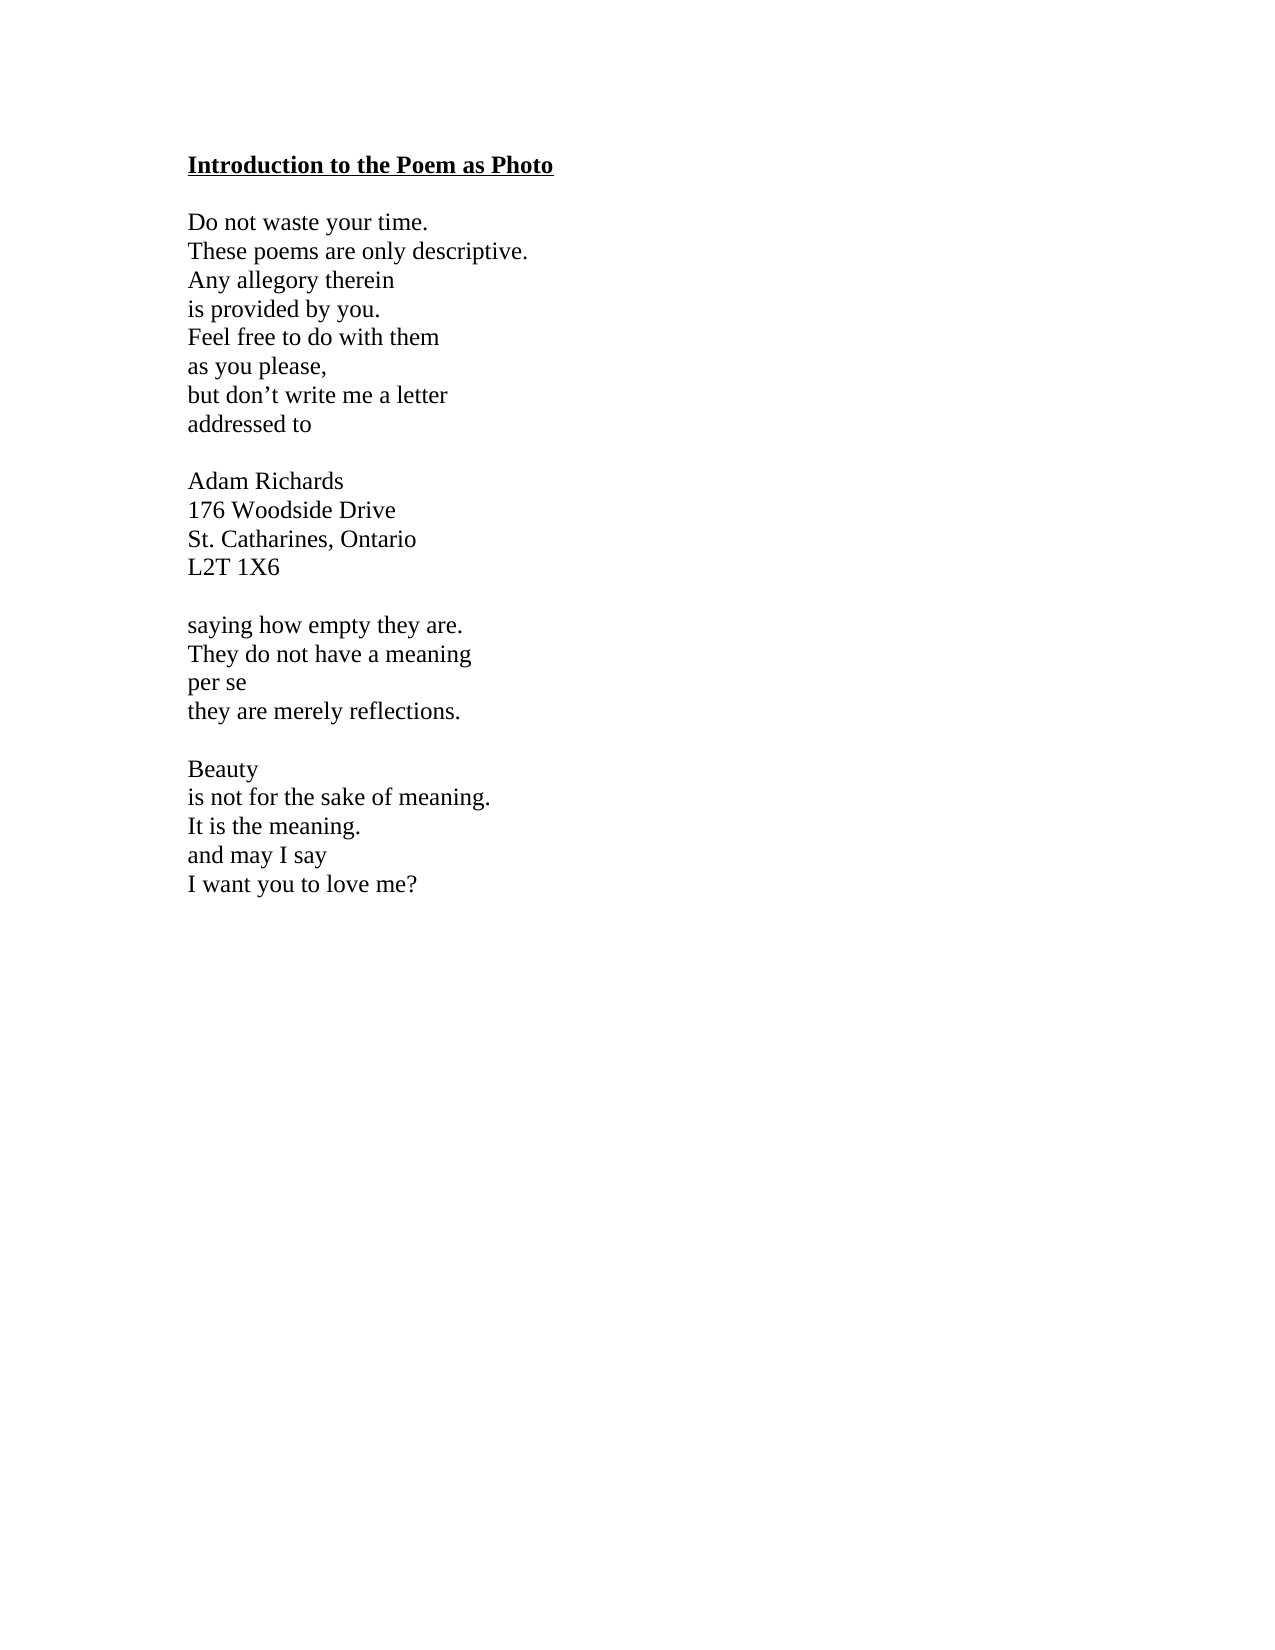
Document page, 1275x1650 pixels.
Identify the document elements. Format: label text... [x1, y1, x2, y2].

text saying how empty they are. [187, 610, 1087, 639]
text These poems are only descriptive. [187, 236, 1087, 265]
text they are merely reflections. [187, 696, 1087, 725]
text as you please, [187, 351, 1087, 380]
text It is the meaning. [187, 811, 1087, 840]
text and may I say [187, 840, 1087, 869]
text is not for the sake of meaning. [187, 782, 1087, 811]
text St. Catharines, Ontario [187, 524, 1087, 552]
subtitle Introduction to the Poem as Photo [187, 150, 1087, 179]
text Feel free to do with them [187, 322, 1087, 351]
text Beauty [187, 754, 1087, 782]
text I want you to love me? [187, 869, 1087, 897]
text is provided by you. [187, 294, 1087, 322]
text They do not have a meaning [187, 639, 1087, 667]
text Adam Richards [187, 466, 1087, 495]
text addressed to [187, 409, 1087, 437]
text Do not waste your time. [187, 207, 1087, 236]
text per se [187, 667, 1087, 696]
text but don’t write me a letter [187, 380, 1087, 409]
text 176 Woodside Drive [187, 495, 1087, 524]
text L2T 1X6 [187, 552, 1087, 581]
text Any allegory therein [187, 265, 1087, 294]
